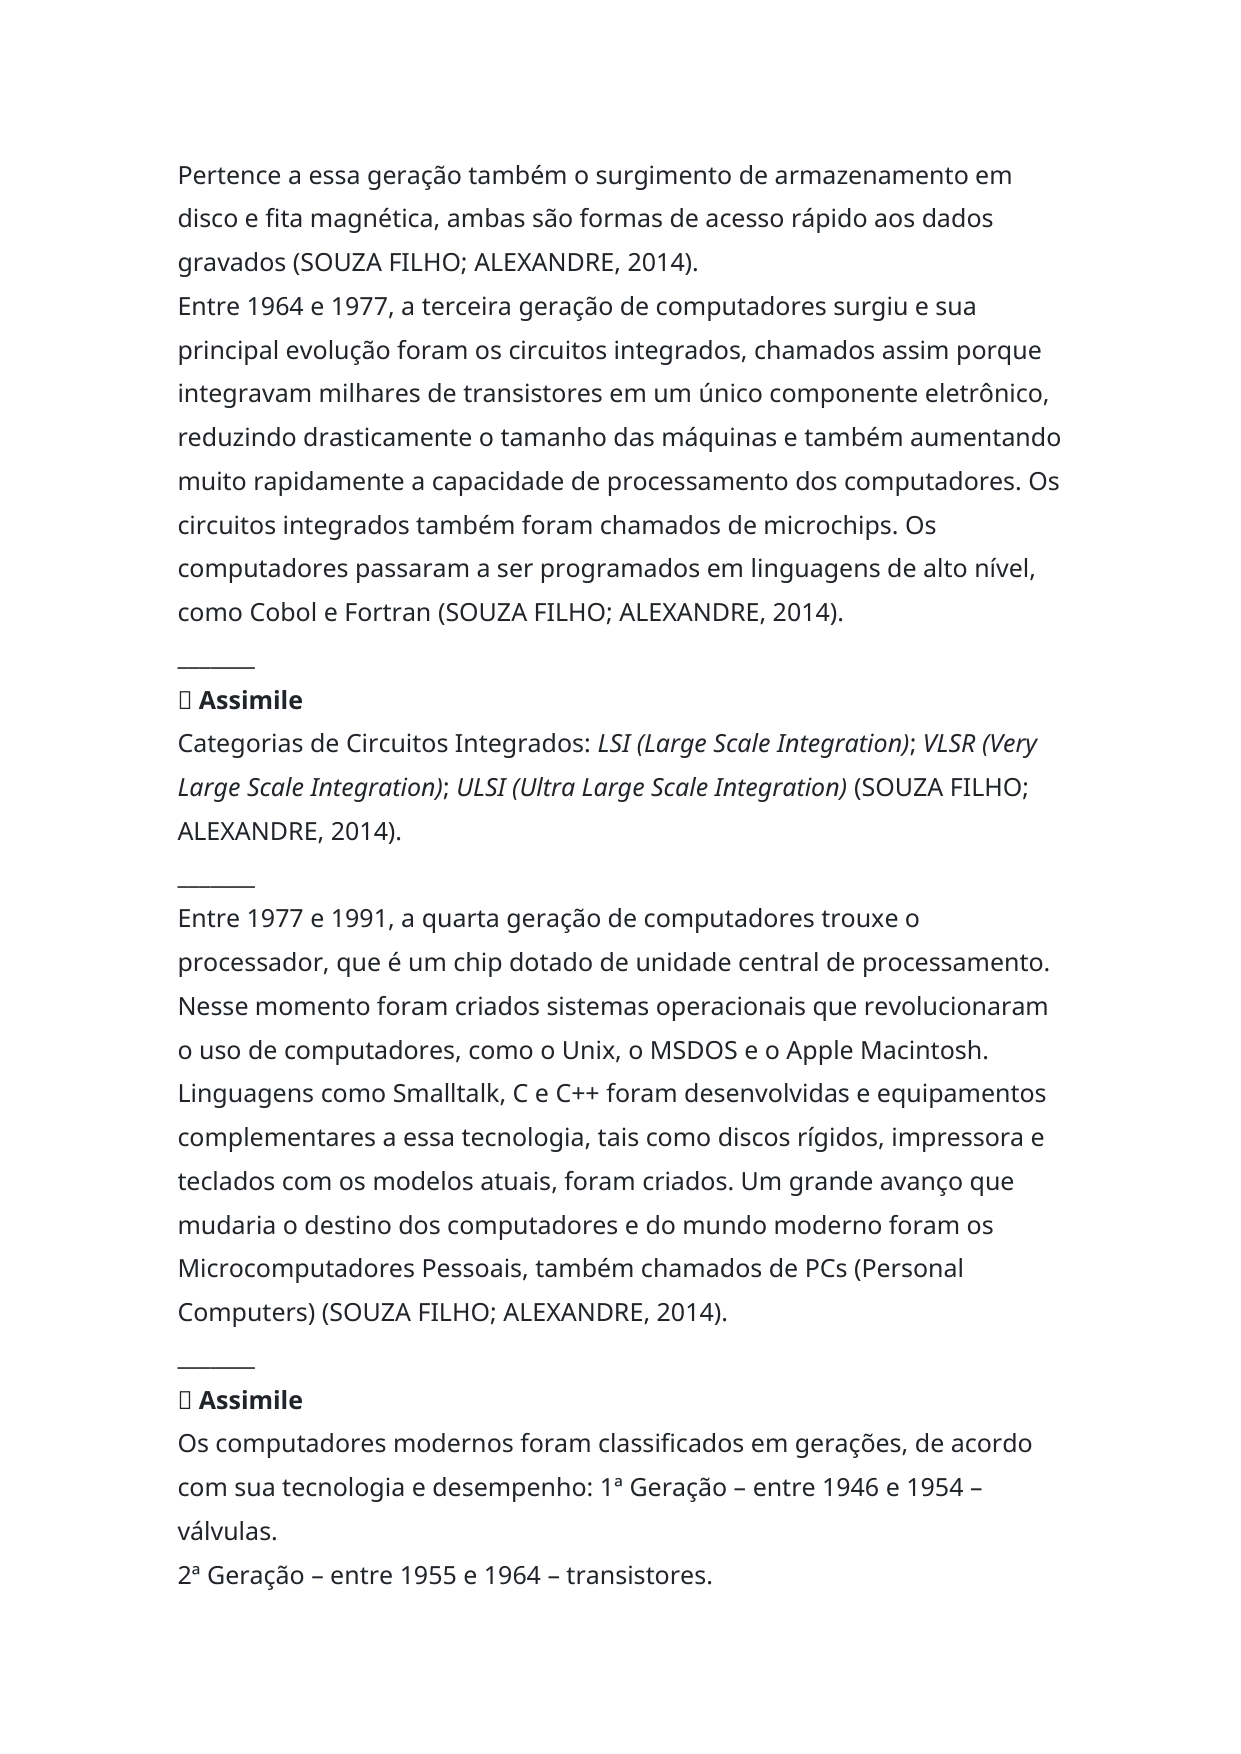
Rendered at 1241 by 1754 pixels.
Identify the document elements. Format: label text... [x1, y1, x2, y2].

text _______ [177, 848, 1063, 891]
text Os computadores modernos foram classificados em gerações, de acordo com sua tecnologia e desempenho: 1ª Geração – entre 1946 e 1954 – válvulas. [177, 1416, 1063, 1548]
text Entre 1977 e 1991, a quarta geração de computadores trouxe o processador, que é um chip dotado de unidade central de processamento. Nesse momento foram criados sistemas operacionais que revolucionaram o uso de computadores, como o Unix, o MSDOS e o Apple Macintosh. Linguagens como Smalltalk, C e C++ foram desenvolvidas e equipamentos complementares a essa tecnologia, tais como discos rígidos, impressora e teclados com os modelos atuais, foram criados. Um grande avanço que mudaria o destino dos computadores e do mundo moderno foram os Microcomputadores Pessoais, também chamados de PCs (Personal Computers) (SOUZA FILHO; ALEXANDRE, 2014). [177, 891, 1063, 1329]
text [177, 148, 1063, 279]
text Categorias de Circuitos Integrados: LSI (Large Scale Integration); VLSR (Very Large Scale Integration); ULSI (Ultra Large Scale Integration) (SOUZA FILHO; ALEXANDRE, 2014). [177, 716, 1063, 848]
text _______ [177, 629, 1063, 673]
text Entre 1964 e 1977, a terceira geração de computadores surgiu e sua principal evolução foram os circuitos integrados, chamados assim porque integravam milhares de transistores em um único componente eletrônico, reduzindo drasticamente o tamanho das máquinas e também aumentando muito rapidamente a capacidade de processamento dos computadores. Os circuitos integrados também foram chamados de microchips. Os computadores passaram a ser programados em linguagens de alto nível, como Cobol e Fortran (SOUZA FILHO; ALEXANDRE, 2014). [177, 279, 1063, 629]
text 2ª Geração – entre 1955 e 1964 – transistores. [177, 1548, 1063, 1591]
text 🔁 Assimile [177, 673, 1063, 716]
text 🔁 Assimile [177, 1373, 1063, 1416]
text _______ [177, 1329, 1063, 1373]
